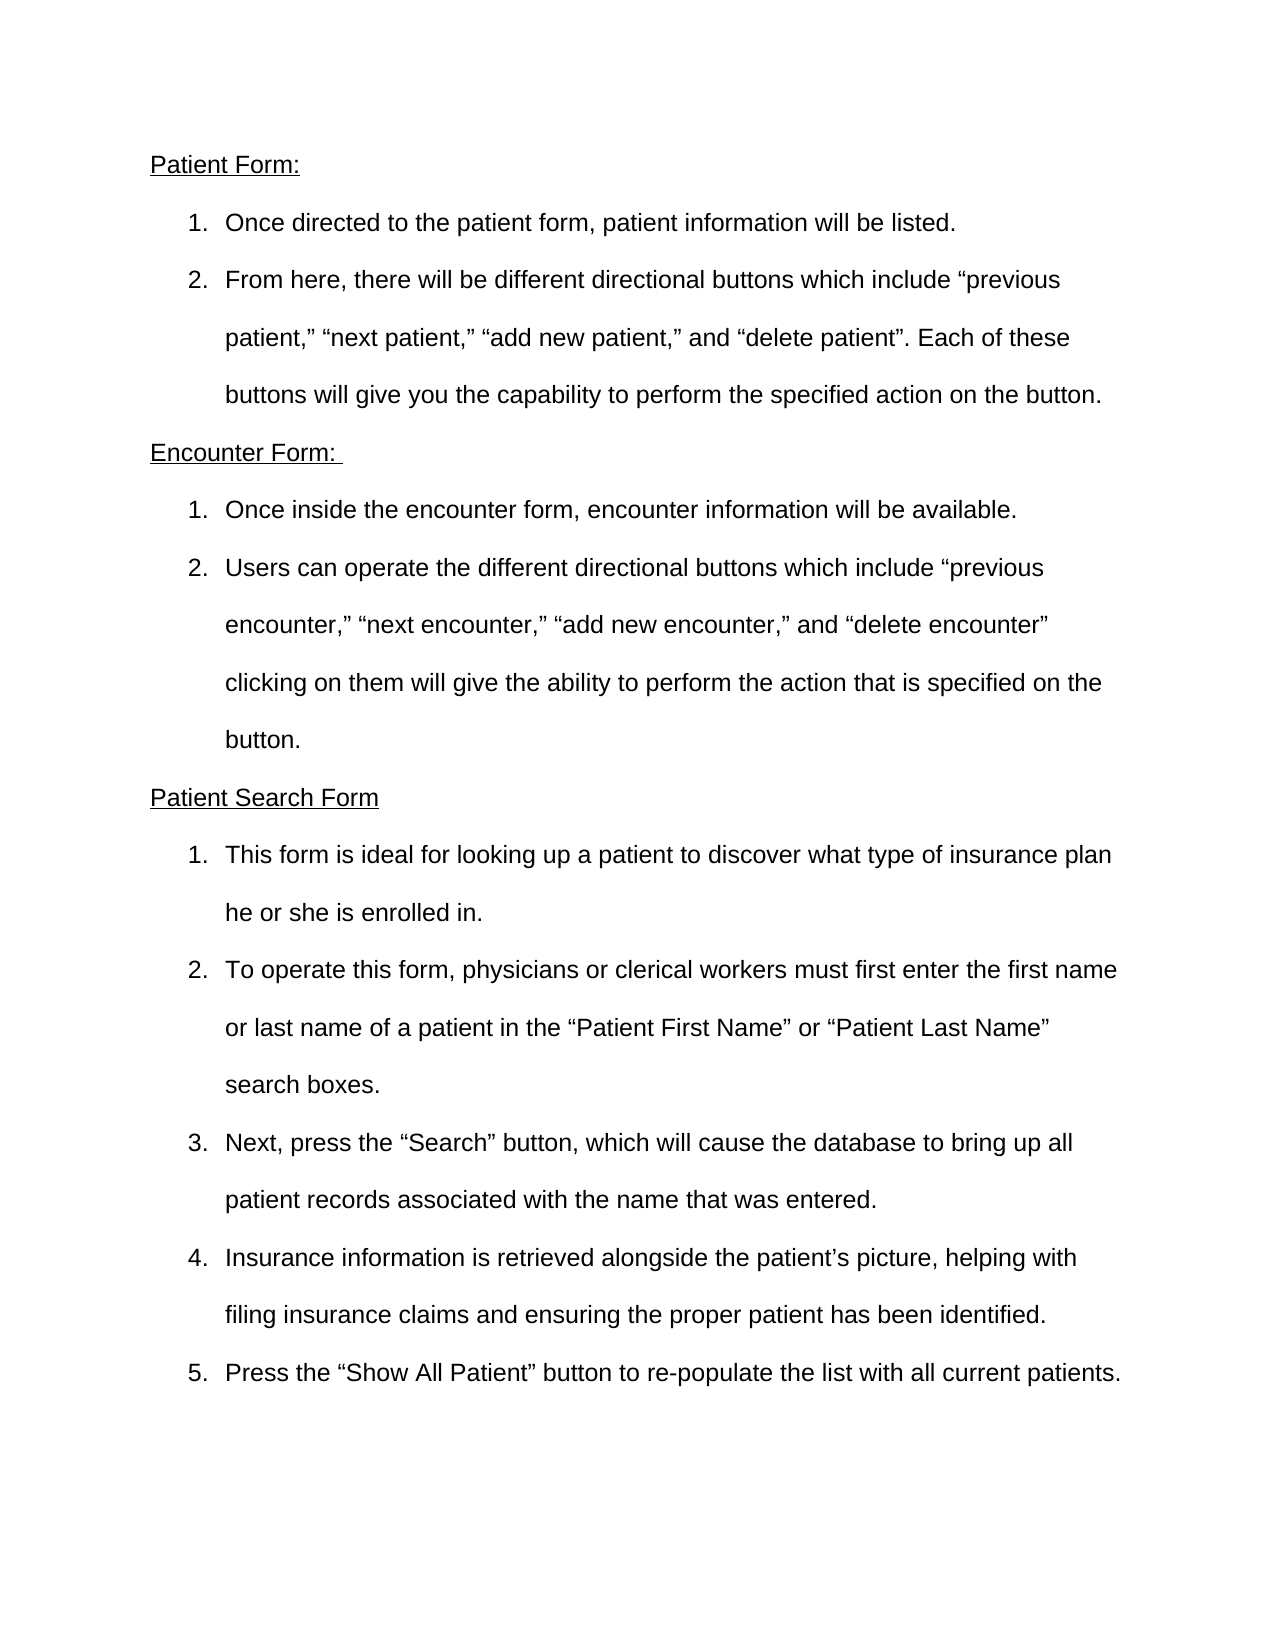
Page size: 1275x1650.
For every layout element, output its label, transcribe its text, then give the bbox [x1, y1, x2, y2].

list Once inside the encounter form, encounter information will be available. [188, 495, 1125, 524]
list Insurance information is retrieved alongside the patient’s picture, helping with filing insurance claims and ensuring the proper patient has been identified. [188, 1242, 1125, 1329]
list To operate this form, physicians or clerical workers must first enter the first name or last name of a patient in the “Patient First Name” or “Patient Last Name” search boxes. [188, 955, 1125, 1099]
text Encounter Form: [150, 437, 1125, 466]
list Next, press the “Search” button, which will cause the database to bring up all patient records associated with the name that was entered. [188, 1127, 1125, 1214]
text Patient Search Form [150, 782, 1125, 811]
list Press the “Show All Patient” button to re-populate the list with all current patients. [188, 1357, 1125, 1386]
list From here, there will be different directional buttons which include “previous patient,” “next patient,” “add new patient,” and “delete patient”. Each of these buttons will give you the capability to perform the specified action on the button. [188, 265, 1125, 409]
list Users can operate the different directional buttons which include “previous encounter,” “next encounter,” “add new encounter,” and “delete encounter” clicking on them will give the ability to perform the action that is specified on the button. [188, 552, 1125, 754]
text Patient Form: [150, 150, 1125, 179]
list Once directed to the patient form, patient information will be listed. [188, 207, 1125, 236]
list This form is ideal for looking up a patient to discover what type of insurance plan he or she is enrolled in. [188, 840, 1125, 926]
